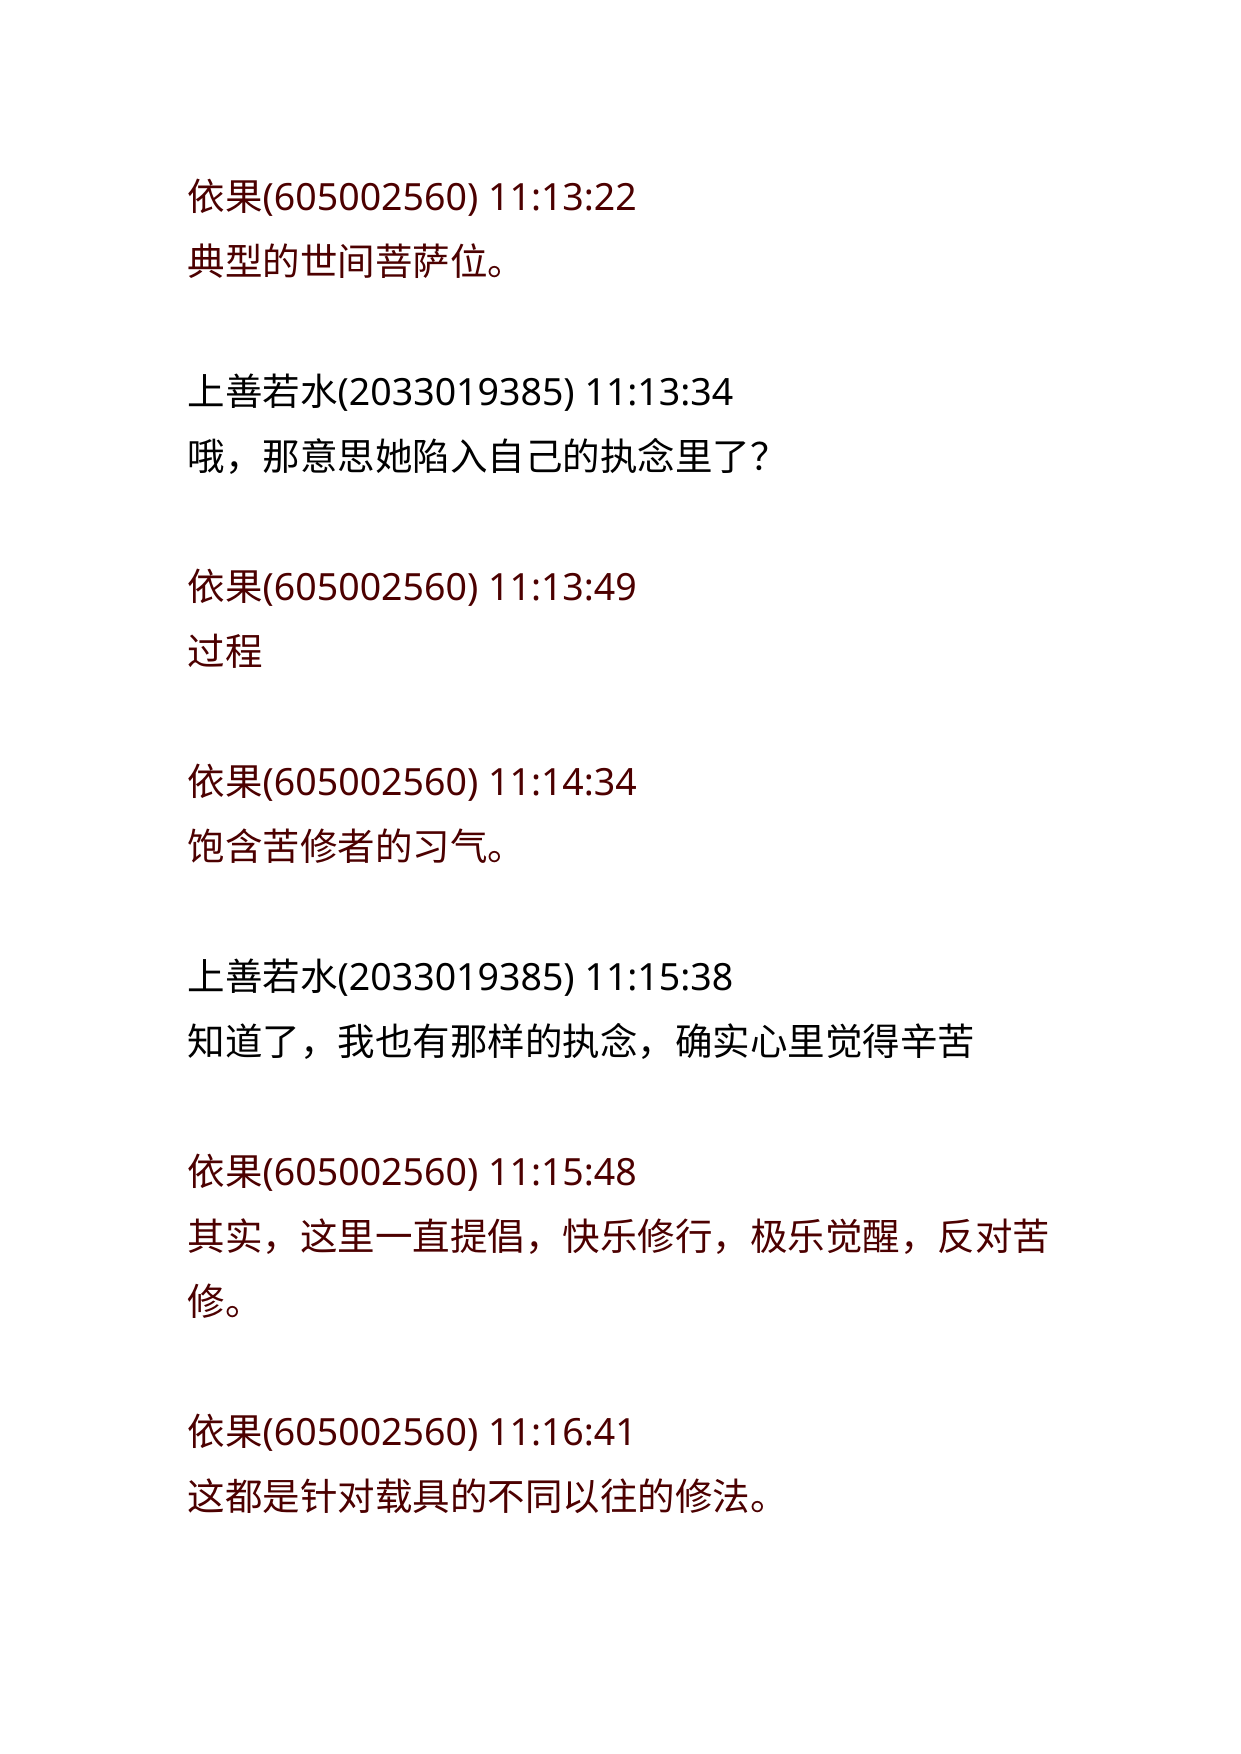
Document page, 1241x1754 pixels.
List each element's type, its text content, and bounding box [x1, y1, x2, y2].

text 依果(605002560) 11:14:34 饱含苦修者的习气。 [187, 747, 1053, 909]
text 依果(605002560) 11:13:22 典型的世间菩萨位。 [187, 162, 1053, 324]
text 依果(605002560) 11:16:41 这都是针对载具的不同以往的修法。 [187, 1397, 1053, 1559]
text 上善若水(2033019385) 11:13:34 哦，那意思她陷入自己的执念里了？ [187, 357, 1053, 519]
text 上善若水(2033019385) 11:15:38 知道了，我也有那样的执念，确实心里觉得辛苦 [187, 942, 1053, 1104]
text 依果(605002560) 11:13:49 过程 [187, 552, 1053, 714]
text 依果(605002560) 11:15:48 其实，这里一直提倡，快乐修行，极乐觉醒，反对苦修。 [187, 1137, 1053, 1364]
